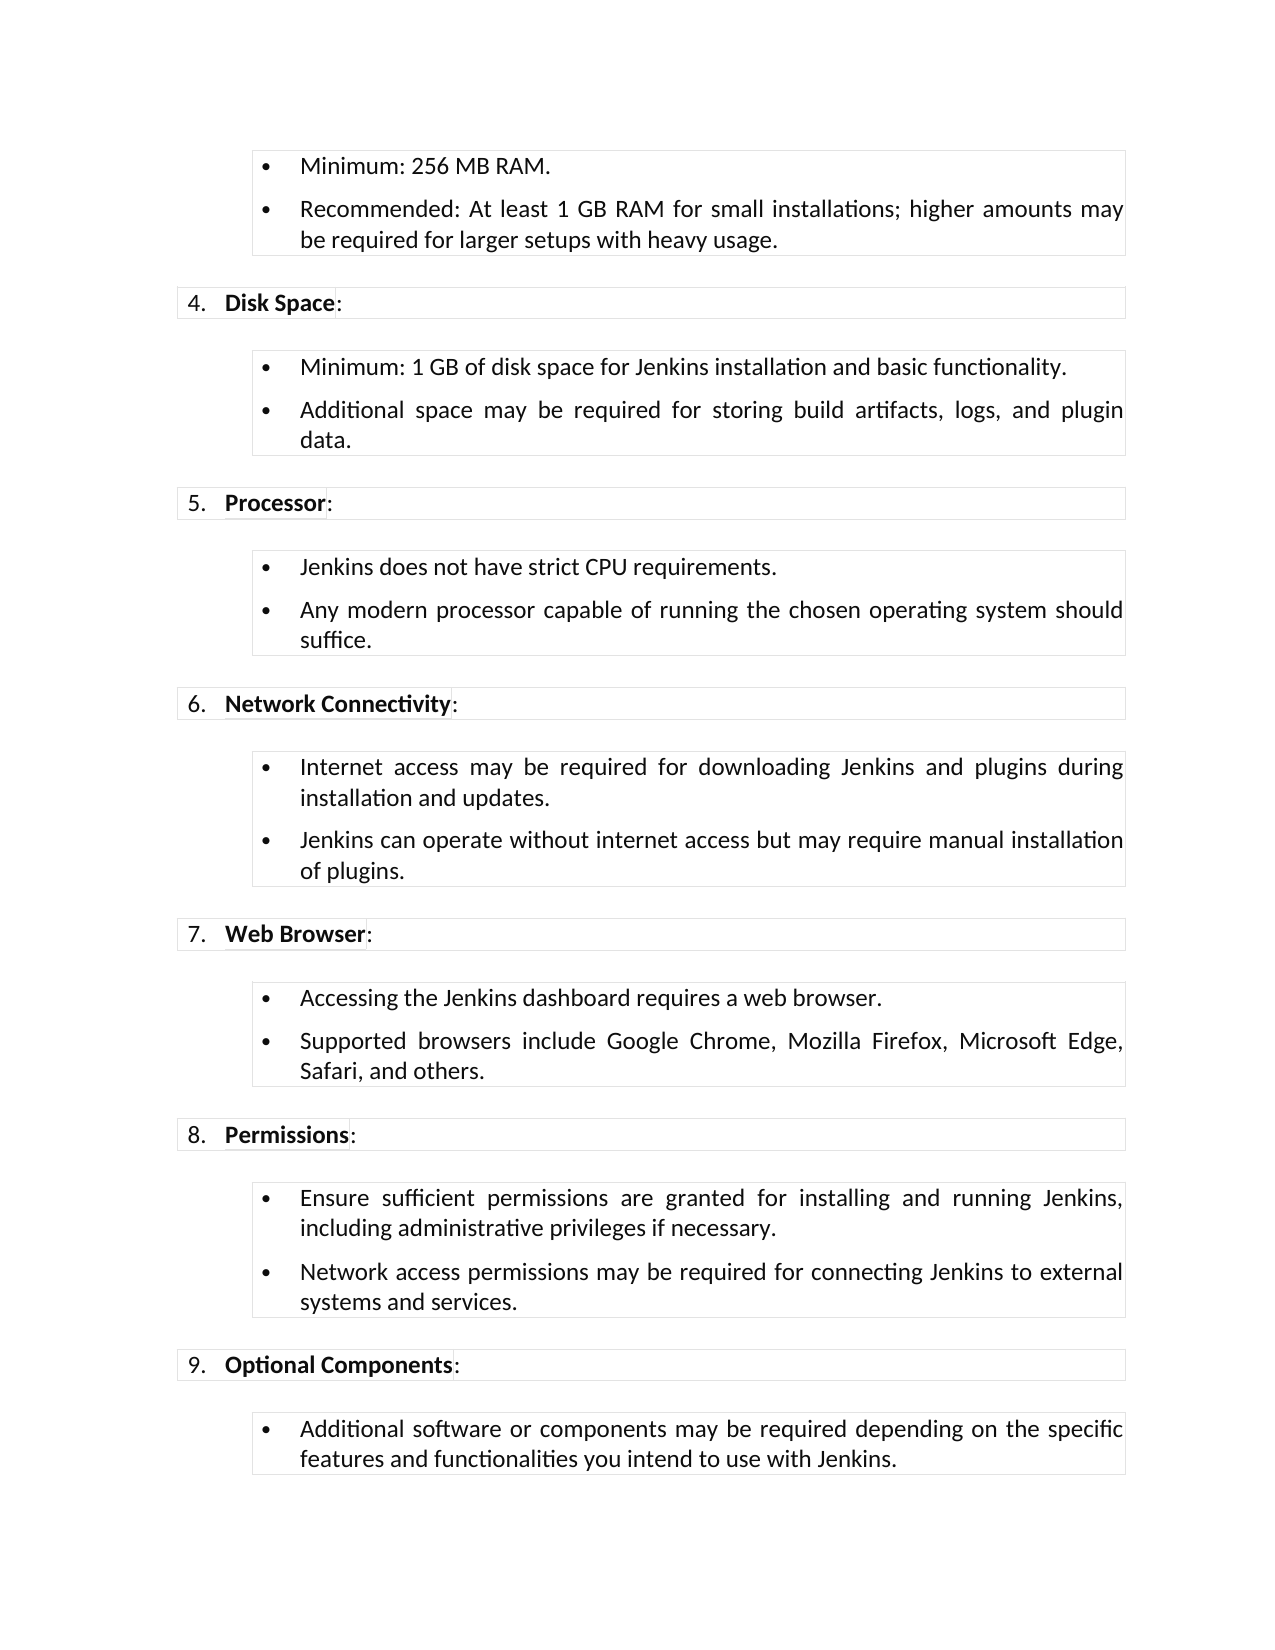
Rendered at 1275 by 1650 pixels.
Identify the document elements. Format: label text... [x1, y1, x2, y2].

list Permissions: [178, 1119, 349, 1150]
list Disk Space: [336, 288, 1125, 318]
list Additional space may be required for storing build artifacts, logs, and plugin data. [253, 393, 1125, 455]
list Jenkins can operate without internet access but may require manual installation of plugins. [253, 824, 1125, 886]
list Additional software or components may be required depending on the specific features and functionalities you intend to use with Jenkins. [253, 1413, 1125, 1474]
list Permissions: [350, 1119, 1125, 1150]
list Ensure sufficient permissions are granted for installing and running Jenkins, including administrative privileges if necessary. [253, 1183, 1125, 1243]
list Supported browsers include Google Chrome, Mozilla Firefox, Microsoft Edge, Safari, and others. [253, 1024, 1125, 1086]
list Web Browser: [178, 919, 366, 950]
list Processor: [178, 488, 326, 519]
list Optional Components: [454, 1350, 1125, 1380]
list Recommended: At least 1 GB RAM for small installations; higher amounts may be required for larger setups with heavy usage. [253, 193, 1125, 255]
list Internet access may be required for downloading Jenkins and plugins during installation and updates. [253, 752, 1125, 812]
list Processor: [327, 488, 1125, 519]
list Minimum: 1 GB of disk space for Jenkins installation and basic functionality. [253, 351, 1125, 381]
list Network Connectivity: [452, 688, 1125, 719]
list Minimum: 256 MB RAM. [253, 151, 1125, 181]
list Jenkins does not have strict CPU requirements. [253, 551, 1125, 581]
list Disk Space: [178, 288, 335, 318]
list Web Browser: [367, 919, 1125, 950]
list Optional Components: [178, 1350, 453, 1380]
list Accessing the Jenkins dashboard requires a web browser. [253, 983, 1125, 1012]
list Network access permissions may be required for connecting Jenkins to external systems and services. [253, 1255, 1125, 1317]
list Network Connectivity: [178, 688, 451, 719]
list Any modern processor capable of running the chosen operating system should suffice. [253, 593, 1125, 655]
